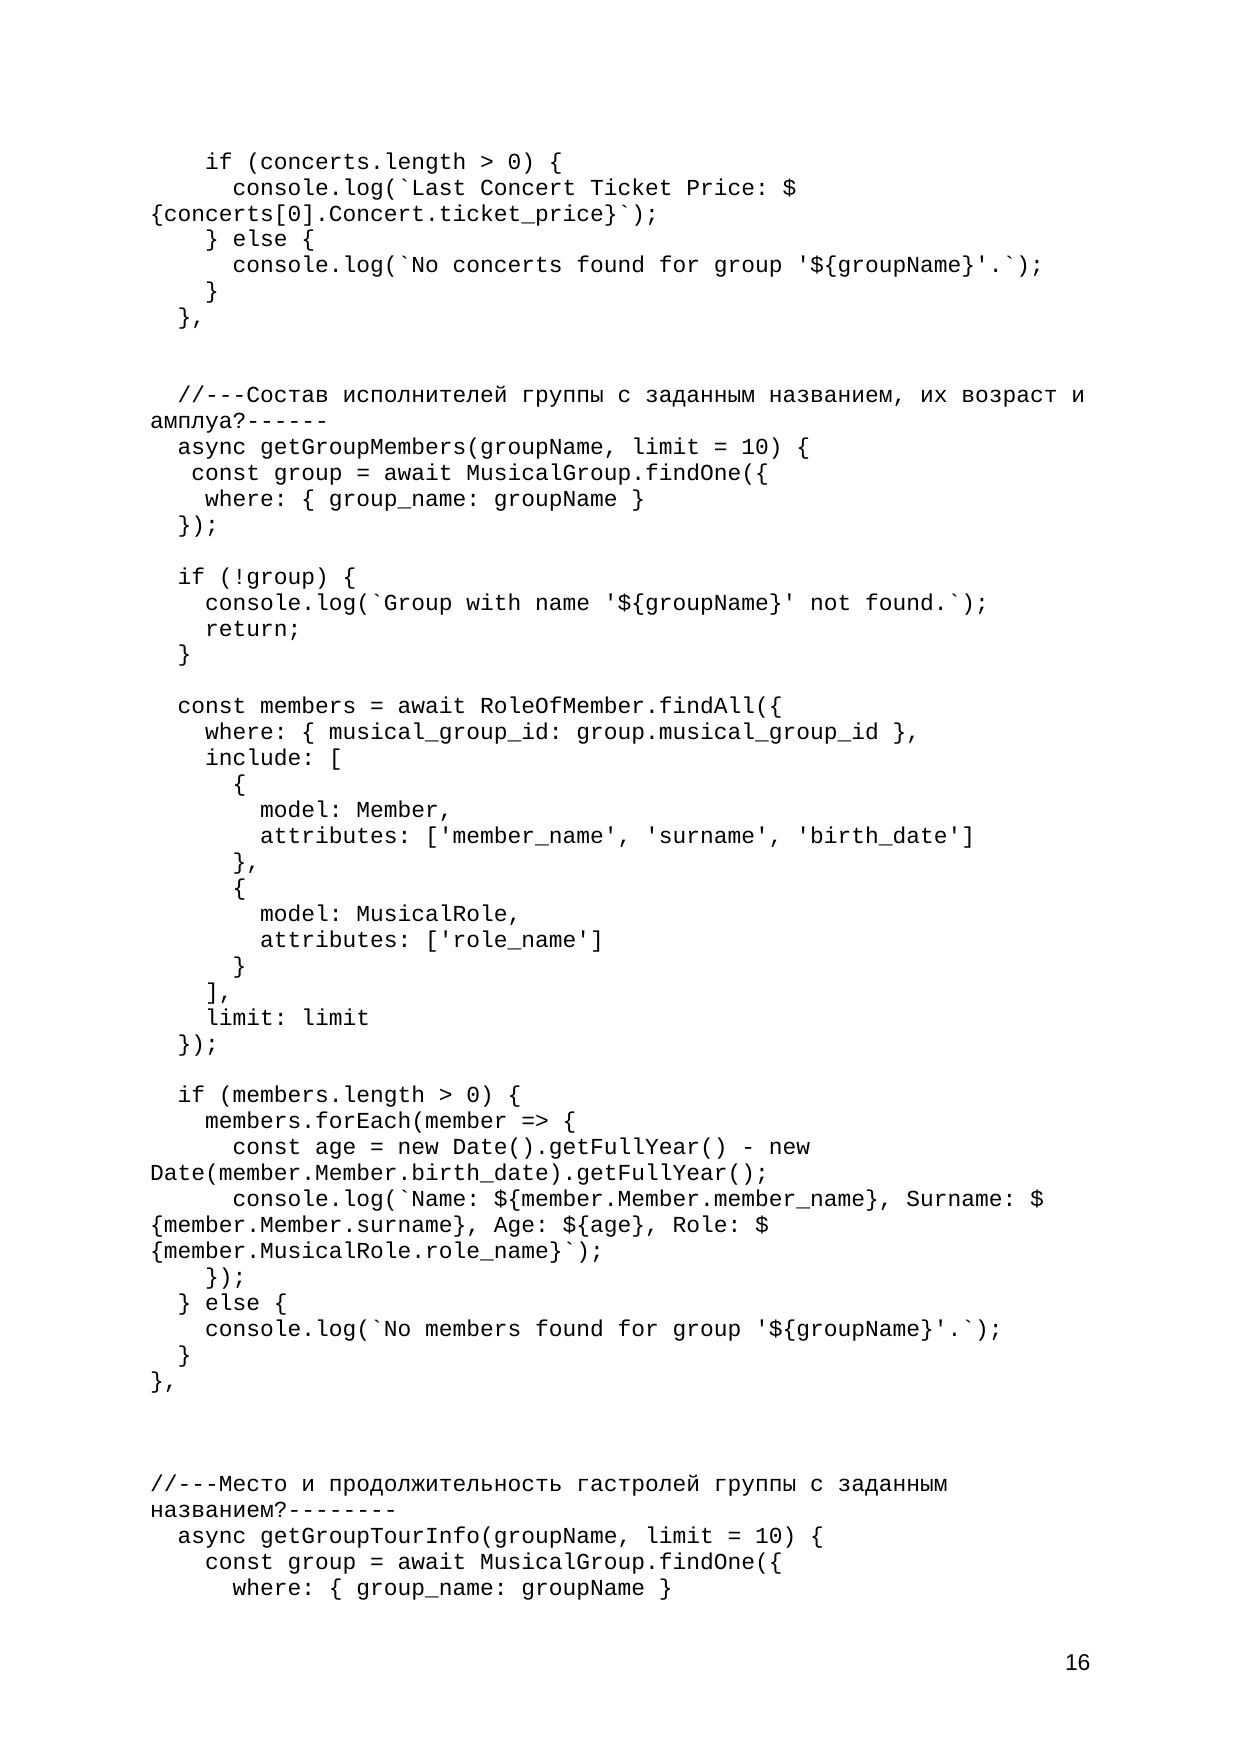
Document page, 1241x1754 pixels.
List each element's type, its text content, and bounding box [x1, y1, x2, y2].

text } [150, 643, 1090, 669]
text } [150, 954, 1090, 980]
text model: MusicalRole, [150, 902, 1090, 928]
text console.log(`No members found for group '${groupName}'.`); [150, 1317, 1090, 1343]
text async getGroupTourInfo(groupName, limit = 10) { [150, 1525, 1090, 1551]
text const members = await RoleOfMember.findAll({ [150, 695, 1090, 721]
text async getGroupMembers(groupName, limit = 10) { [150, 435, 1090, 461]
text if (!group) { [150, 565, 1090, 591]
text //---Состав исполнителей группы с заданным названием, их возраст и амплуа?------ [150, 383, 1090, 435]
text } [150, 1343, 1090, 1369]
text include: [ [150, 747, 1090, 772]
text }, [150, 850, 1090, 876]
text console.log(`No concerts found for group '${groupName}'.`); [150, 254, 1090, 280]
text { [150, 772, 1090, 798]
text if (concerts.length > 0) { [150, 150, 1090, 176]
text { [150, 876, 1090, 902]
text const group = await MusicalGroup.findOne({ [150, 461, 1090, 487]
text model: Member, [150, 798, 1090, 824]
text members.forEach(member => { [150, 1110, 1090, 1136]
text } else { [150, 228, 1090, 254]
text if (members.length > 0) { [150, 1084, 1090, 1110]
text } else { [150, 1291, 1090, 1317]
text }, [150, 306, 1090, 332]
text ], [150, 980, 1090, 1006]
text //---Место и продолжительность гастролей группы с заданным названием?-------- [150, 1473, 1090, 1525]
text }, [150, 1369, 1090, 1395]
text }); [150, 1265, 1090, 1291]
text console.log(`Group with name '${groupName}' not found.`); [150, 591, 1090, 617]
text attributes: ['member_name', 'surname', 'birth_date'] [150, 824, 1090, 850]
text console.log(`Name: ${member.Member.member_name}, Surname: ${member.Member.surname}, Age: ${age}, Role: ${member.MusicalRole.role_name}`); [150, 1187, 1090, 1265]
text const group = await MusicalGroup.findOne({ [150, 1551, 1090, 1577]
text where: { musical_group_id: group.musical_group_id }, [150, 721, 1090, 747]
text }); [150, 1032, 1090, 1058]
text where: { group_name: groupName } [150, 1577, 1090, 1602]
text } [150, 280, 1090, 306]
text where: { group_name: groupName } [150, 487, 1090, 513]
text console.log(`Last Concert Ticket Price: ${concerts[0].Concert.ticket_price}`); [150, 176, 1090, 228]
text attributes: ['role_name'] [150, 928, 1090, 954]
text limit: limit [150, 1006, 1090, 1032]
text const age = new Date().getFullYear() - new Date(member.Member.birth_date).getFullYear(); [150, 1136, 1090, 1187]
text }); [150, 513, 1090, 539]
text return; [150, 617, 1090, 643]
